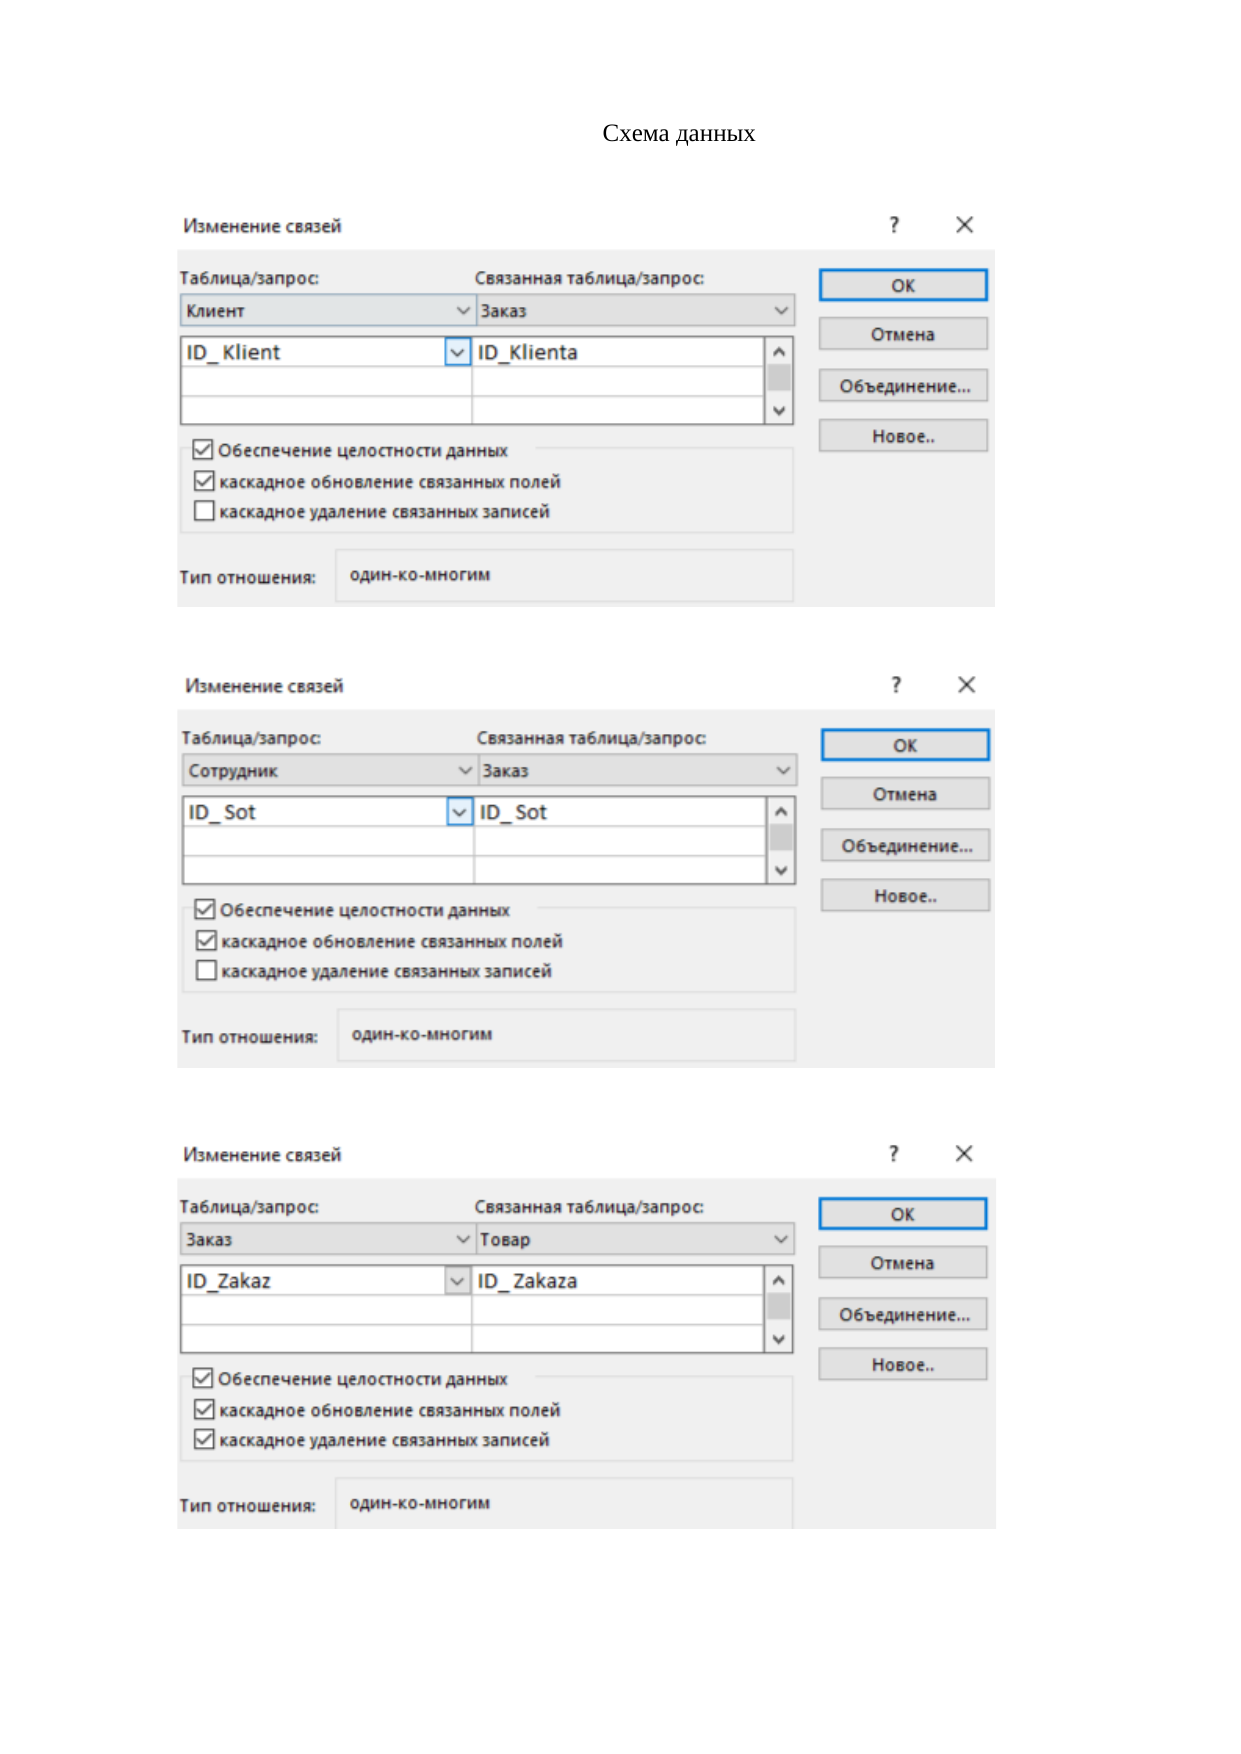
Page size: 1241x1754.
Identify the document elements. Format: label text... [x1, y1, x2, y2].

picture [177, 1133, 997, 1529]
text Схема данных [177, 118, 1181, 147]
picture [177, 212, 995, 607]
picture [177, 672, 995, 1068]
